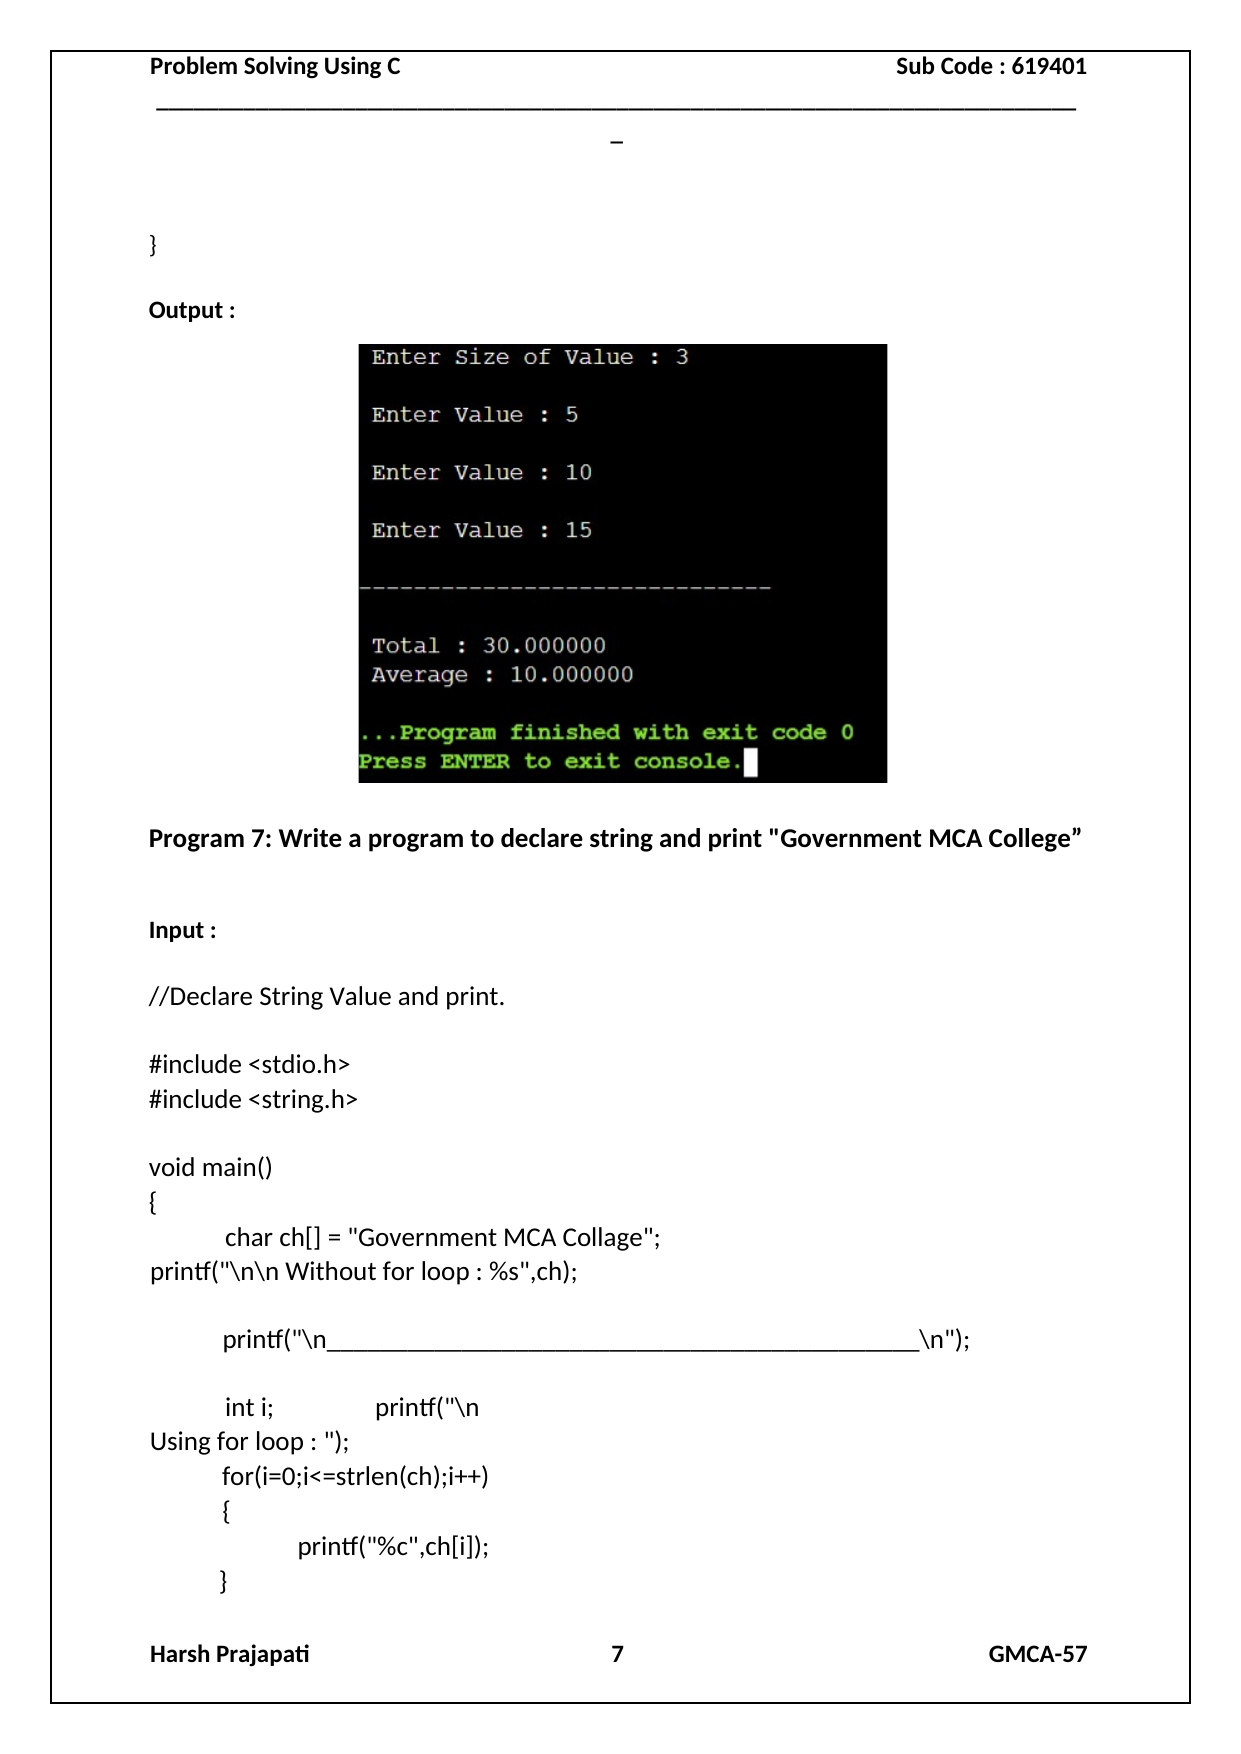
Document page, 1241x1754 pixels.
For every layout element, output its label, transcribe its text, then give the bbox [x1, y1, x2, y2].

text printf("%c",ch[i]); [148, 1529, 1148, 1562]
text } [148, 229, 697, 259]
text Output : [148, 294, 1148, 325]
text void main() [148, 1150, 731, 1183]
text { [148, 1185, 731, 1218]
text Program 7: Write a program to declare string and print "Government MCA College” [148, 822, 1090, 855]
text } [148, 1564, 1148, 1597]
text printf("\n____________________________________________\n"); [148, 1322, 1148, 1355]
text int i; printf("\n Using for loop : "); [148, 1390, 536, 1457]
text { [148, 1494, 1148, 1527]
text #include <stdio.h> [148, 1047, 731, 1080]
text for(i=0;i<=strlen(ch);i++) [148, 1459, 1148, 1492]
text Input : [148, 914, 1148, 944]
text //Declare String Value and print. [148, 979, 731, 1012]
picture [358, 344, 888, 783]
text #include <string.h> [148, 1082, 731, 1115]
text char ch[] = "Government MCA Collage"; printf("\n\n Without for loop : %s",ch); [148, 1220, 731, 1287]
